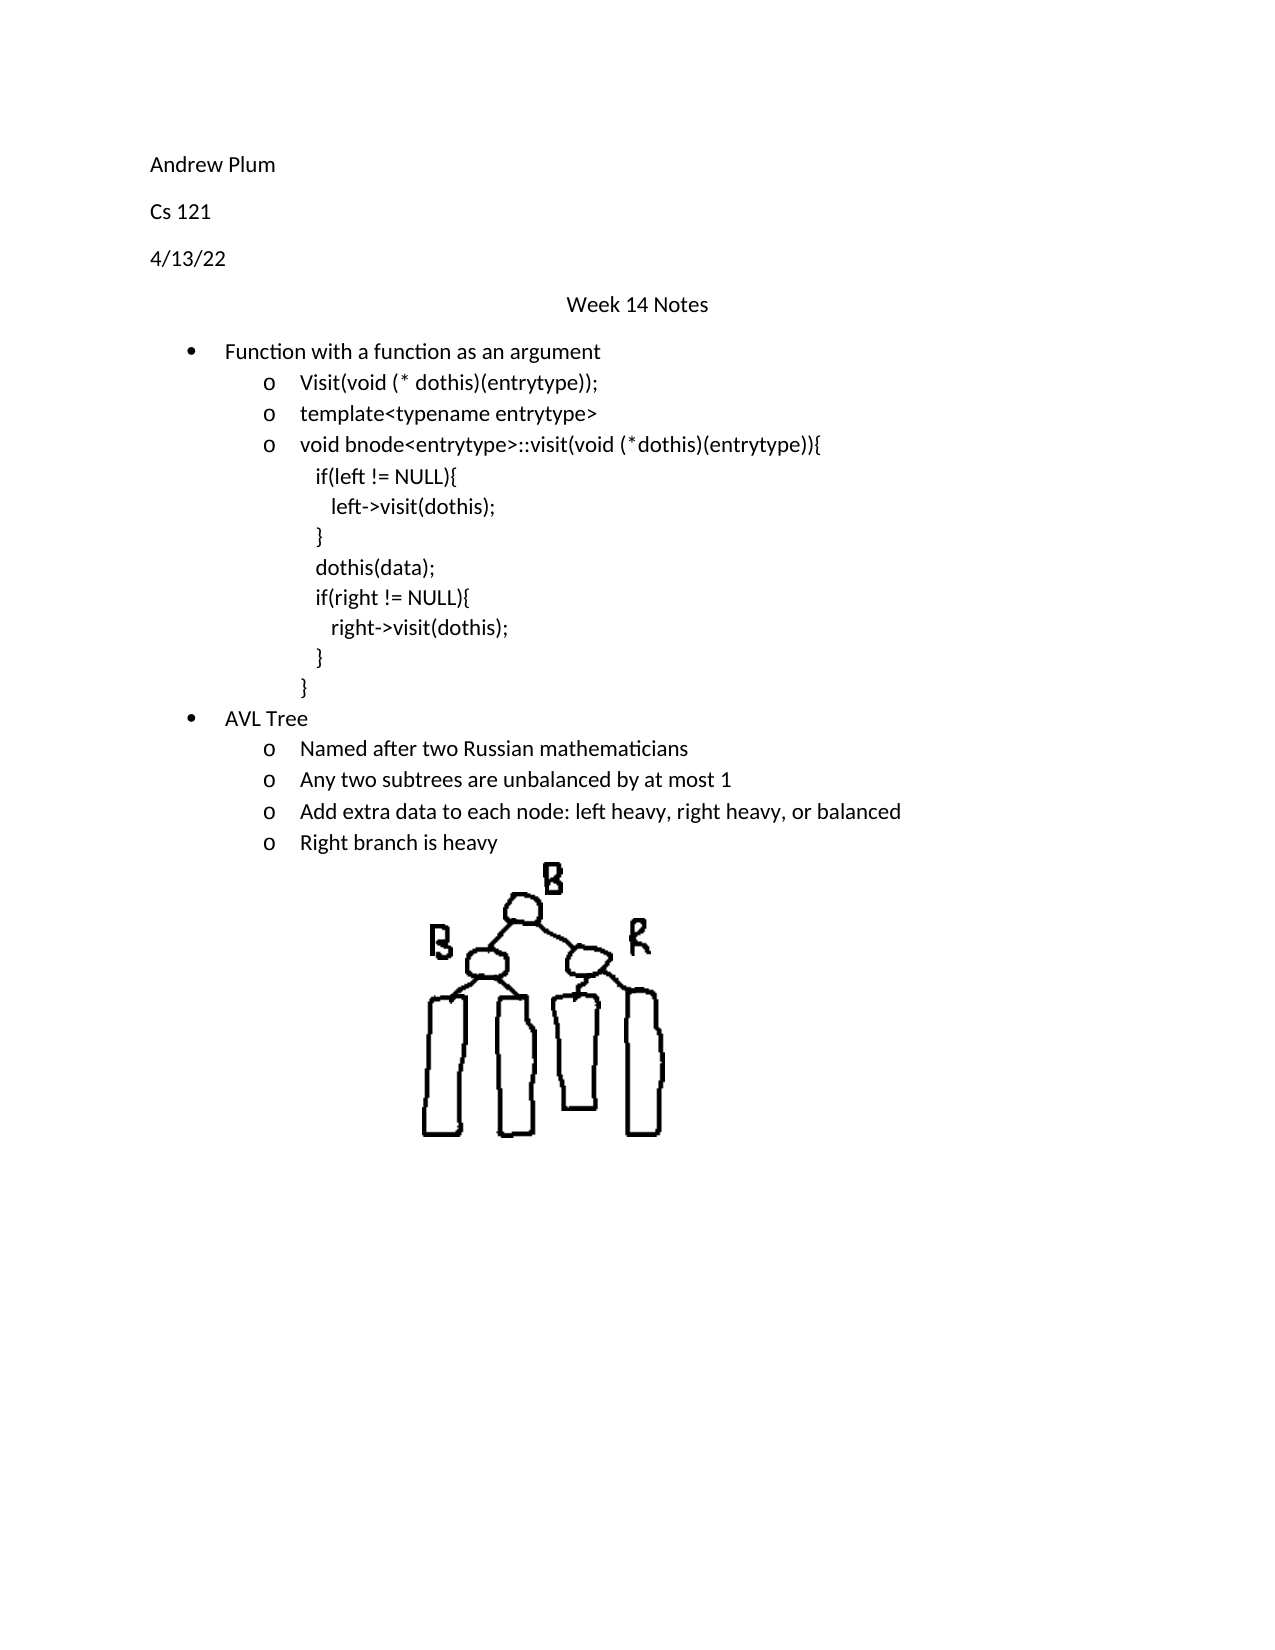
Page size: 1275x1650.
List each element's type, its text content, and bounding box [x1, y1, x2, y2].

list Add extra data to each node: left heavy, right heavy, or balanced [262, 797, 1125, 826]
text Week 14 Notes [150, 291, 1125, 319]
list AVL Tree [187, 704, 1125, 732]
list if(left != NULL){ [300, 462, 1125, 490]
text 4/13/22 [150, 244, 1125, 272]
picture [629, 918, 651, 956]
picture [430, 924, 453, 960]
text Andrew Plum [150, 150, 1125, 178]
list } [300, 673, 1125, 702]
list Named after two Russian mathematicians [262, 734, 1125, 763]
picture [422, 862, 665, 1138]
list if(right != NULL){ [300, 583, 1125, 611]
list Right branch is heavy [262, 828, 1125, 857]
text Cs 121 [150, 197, 1125, 225]
list left->visit(dothis); [300, 492, 1125, 520]
list right->visit(dothis); [300, 613, 1125, 641]
list Visit(void (* dothis)(entrytype)); [262, 368, 1125, 397]
list dothis(data); [300, 553, 1125, 581]
list void bnode<entrytype>::visit(void (*dothis)(entrytype)){ [262, 431, 1125, 460]
list Function with a function as an argument [187, 337, 1125, 366]
list Any two subtrees are unbalanced by at most 1 [262, 765, 1125, 794]
list template<typename entrytype> [262, 399, 1125, 428]
list } [300, 522, 1125, 551]
list } [300, 643, 1125, 671]
